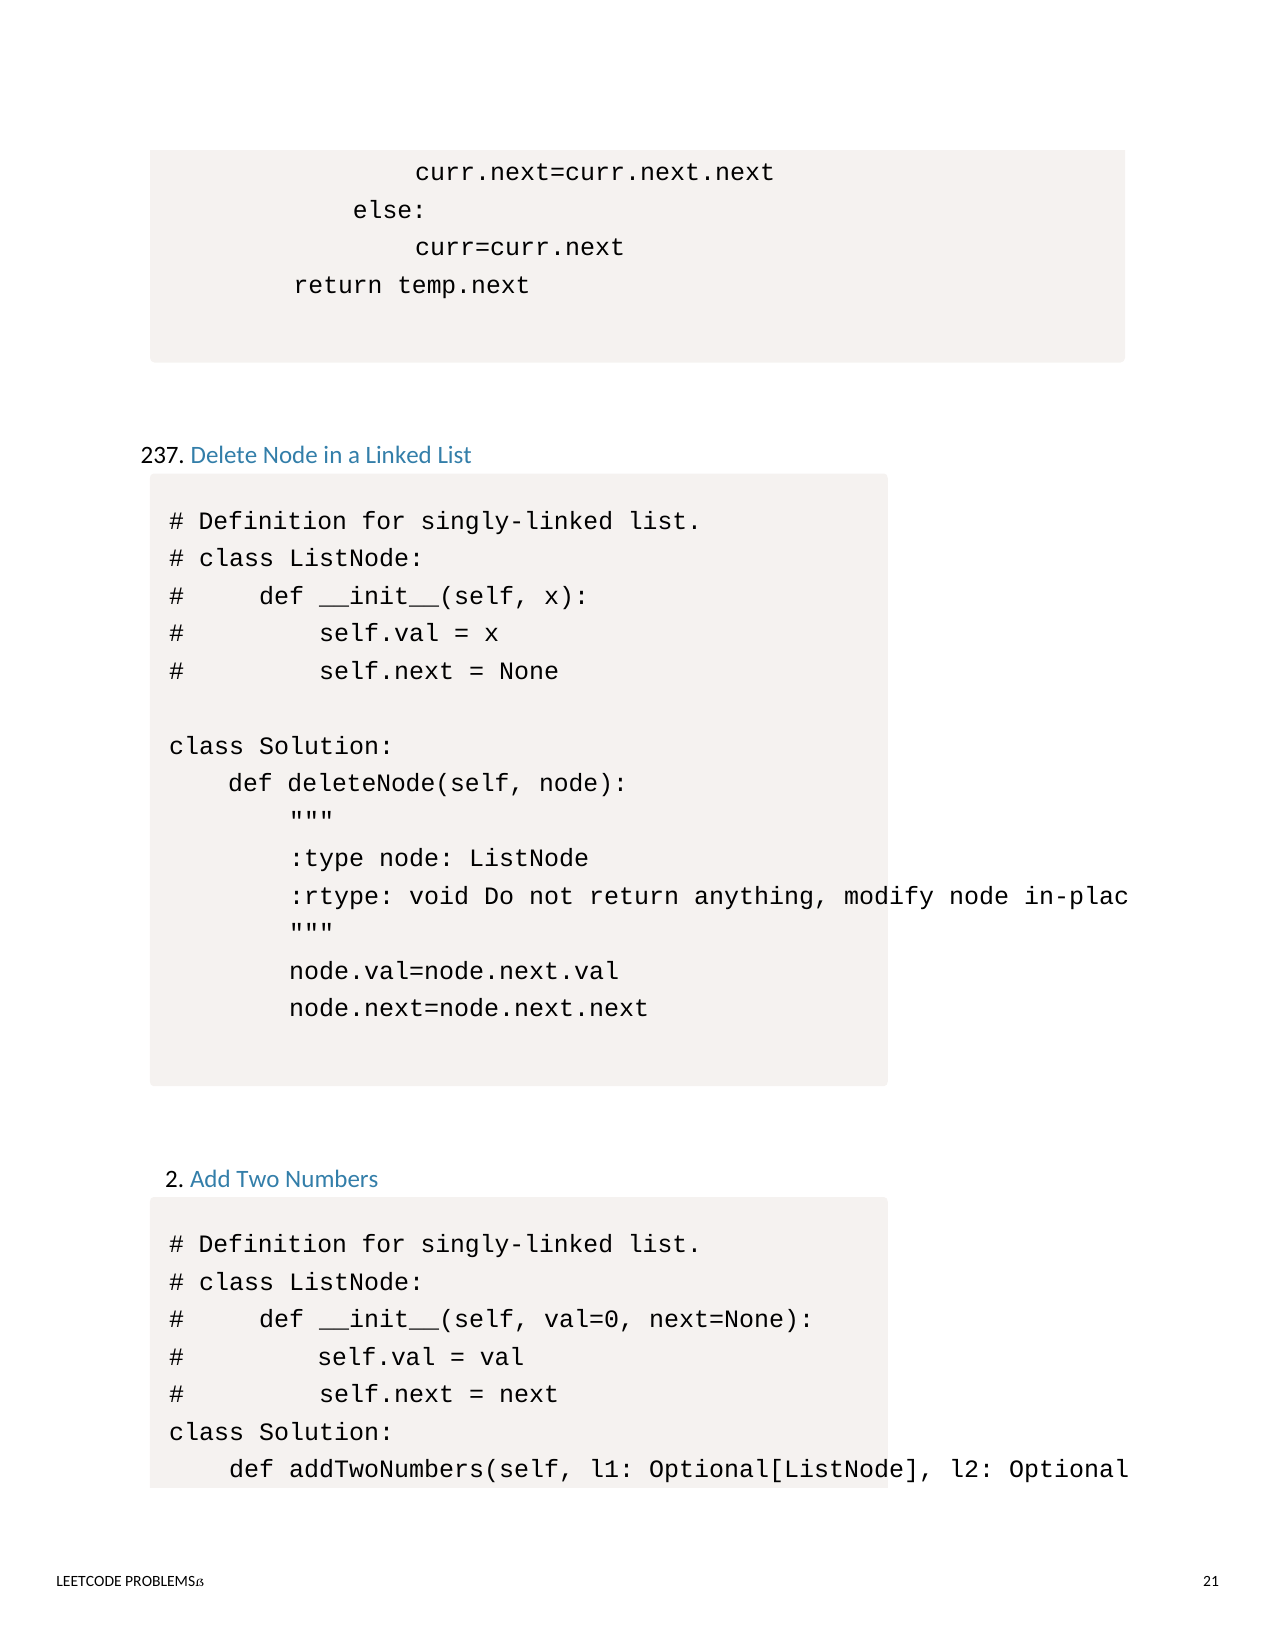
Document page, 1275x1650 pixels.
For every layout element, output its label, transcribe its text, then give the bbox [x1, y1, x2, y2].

text 2. Add Two Numbers [165, 1163, 1135, 1194]
text 237. Delete Node in a Linked List [140, 440, 1135, 470]
